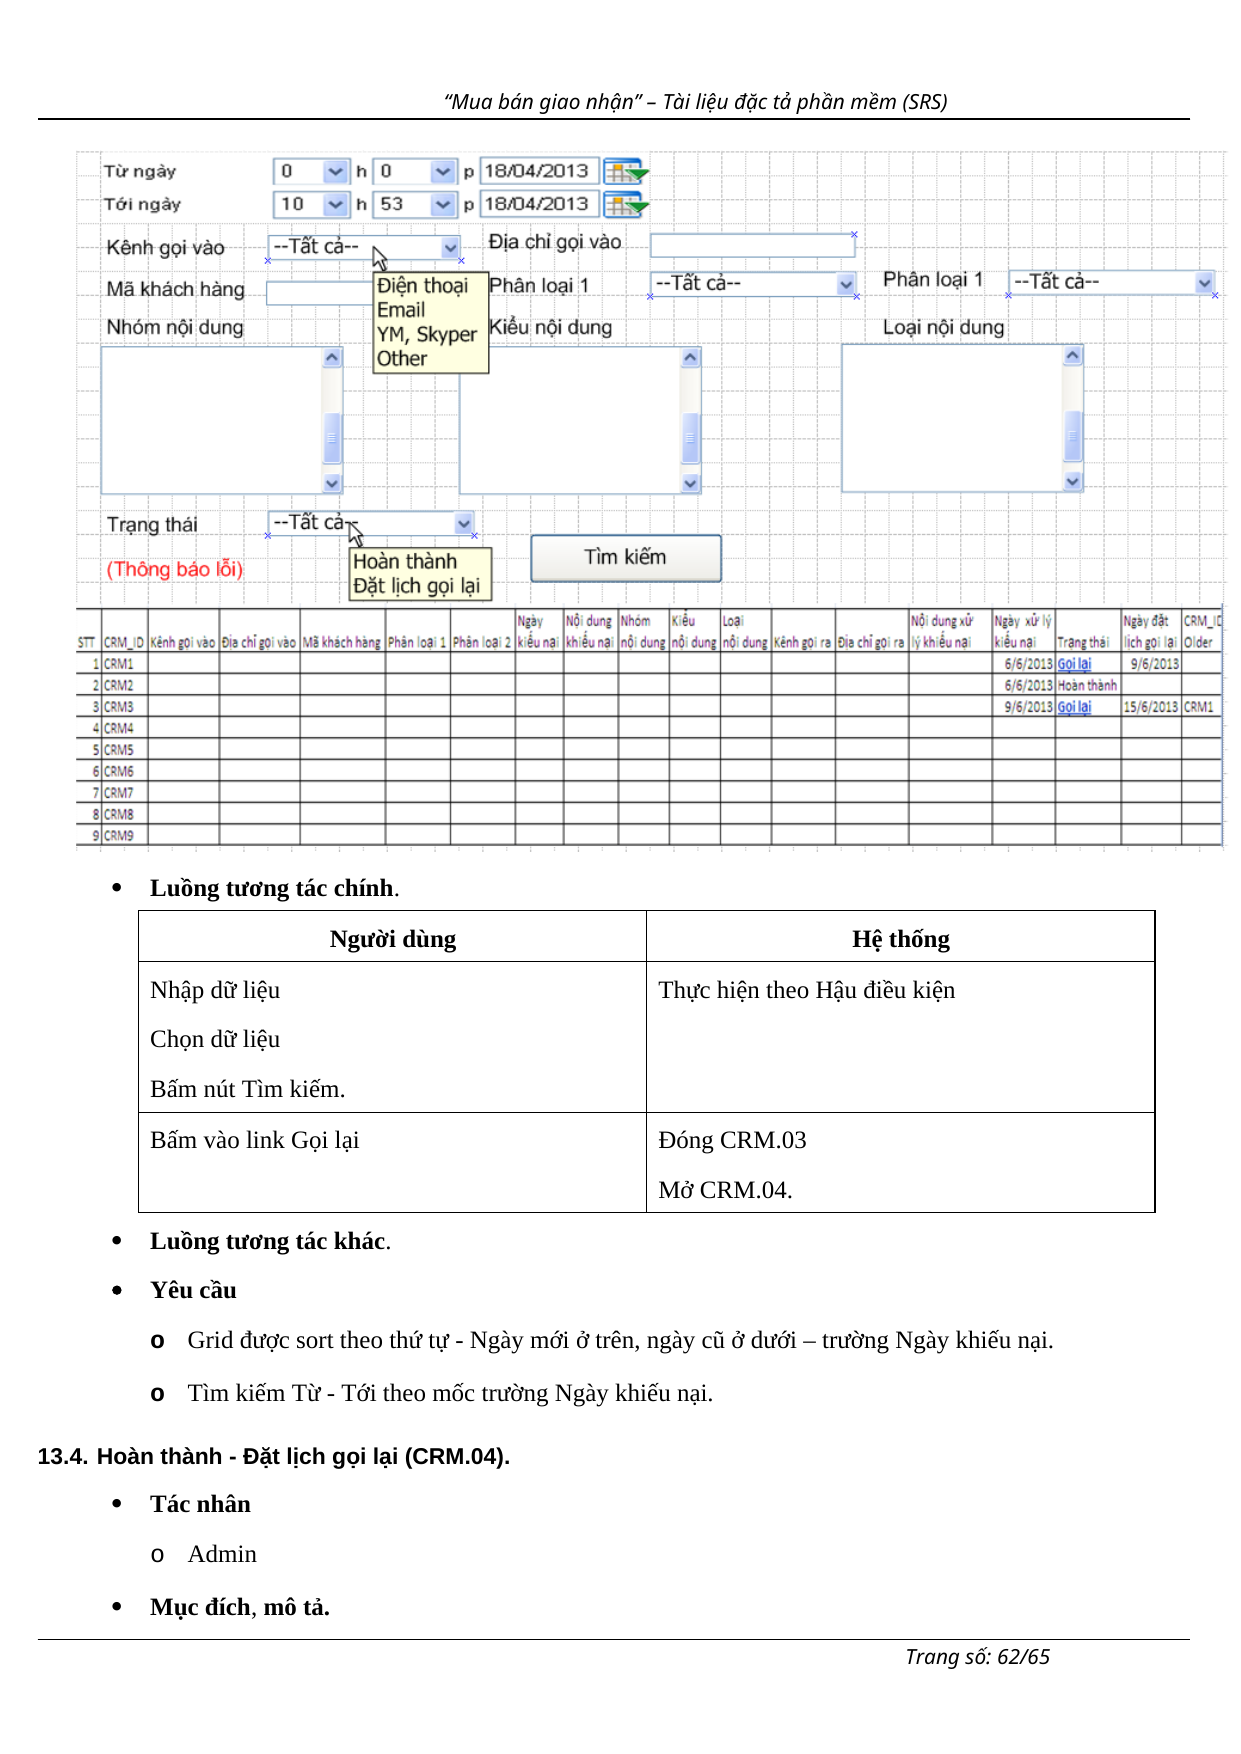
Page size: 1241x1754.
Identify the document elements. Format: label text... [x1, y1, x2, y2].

table_cell Nhập dữ liệu Chọn dữ liệu Bấm nút Tìm kiếm. [139, 962, 646, 1112]
list Tác nhân [112, 1489, 1190, 1518]
list Yêu cầu [112, 1276, 1190, 1304]
table_cell Thực hiện theo Hậu điều kiện [647, 962, 1154, 1112]
list Luồng tương tác chính. [112, 873, 1190, 902]
list Luồng tương tác khác. [112, 1226, 1190, 1254]
table_cell Bấm vào link Gọi lại [139, 1113, 646, 1212]
table_header Hệ thống [647, 911, 1154, 961]
table_header Người dùng [139, 911, 646, 961]
subtitle Hoàn thành - Đặt lịch gọi lại (CRM.04). [37, 1443, 1190, 1469]
list Grid được sort theo thứ tự - Ngày mới ở trên, ngày cũ ở dưới – trường Ngày khiếu nại. [150, 1325, 1190, 1356]
table_cell Đóng CRM.03 Mở CRM.04. [647, 1113, 1154, 1212]
list Admin [150, 1539, 1190, 1570]
list Mục đích, mô tả. [112, 1592, 1190, 1621]
list Tìm kiếm Từ - Tới theo mốc trường Ngày khiếu nại. [150, 1378, 1190, 1409]
picture [75, 150, 1229, 852]
